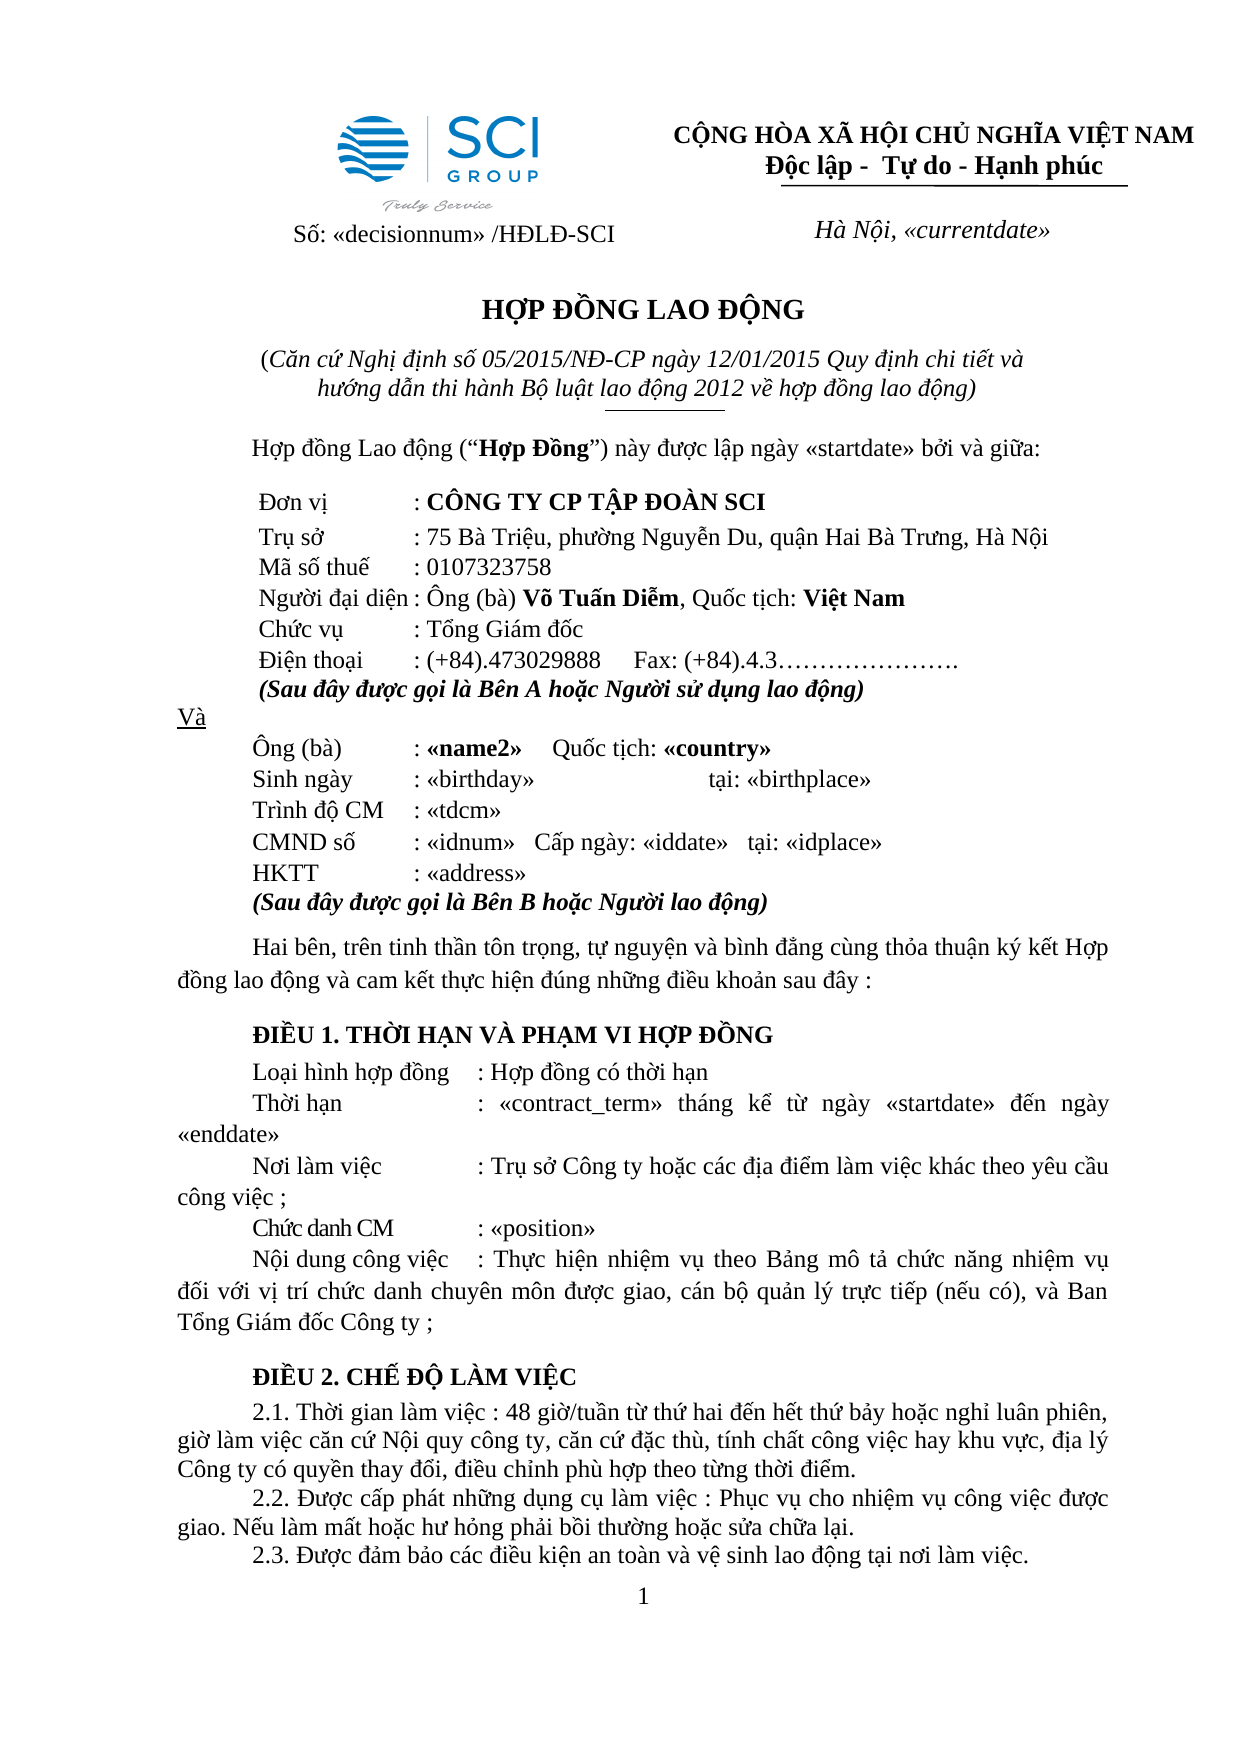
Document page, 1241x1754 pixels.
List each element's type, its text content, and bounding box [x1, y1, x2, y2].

text Nội dung công việc : Thực hiện nhiệm vụ theo Bảng mô tả chức năng nhiệm vụ đối với vị trí chức danh chuyên môn được giao, cán bộ quản lý trực tiếp (nếu có), và Ban Tổng Giám đốc Công ty ; [177, 1243, 1110, 1337]
text Chức vụ : Tổng Giám đốc [177, 614, 1110, 643]
text 2.1. Thời gian làm việc : 48 giờ/tuần từ thứ hai đến hết thứ bảy hoặc nghỉ luân phiên, giờ làm việc căn cứ Nội quy công ty, căn cứ đặc thù, tính chất công việc hay khu vực, địa lý Công ty có quyền thay đổi, điều chỉnh phù hợp theo từng thời điểm. [177, 1397, 1110, 1483]
text Hợp đồng Lao động (“Hợp Đồng”) này được lập ngày «startdate» bởi và giữa: [177, 433, 1110, 462]
text 2.3. Được đảm bảo các điều kiện an toàn và vệ sinh lao động tại nơi làm việc. [177, 1540, 1110, 1569]
text Trụ sở : 75 Bà Triệu, phường Nguyễn Du, quận Hai Bà Trưng, Hà Nội [177, 522, 1110, 550]
text Chức danh CM : «position» [252, 1212, 1110, 1243]
text Trình độ CM : «tdcm» [177, 794, 1110, 825]
text ĐIỀU 1. THỜI HẠN VÀ PHẠM VI HỢP ĐỒNG [177, 1020, 1110, 1049]
text 2.2. Được cấp phát những dụng cụ làm việc : Phục vụ cho nhiệm vụ công việc được giao. Nếu làm mất hoặc hư hỏng phải bồi thường hoặc sửa chữa lại. [177, 1483, 1110, 1540]
text Sinh ngày : «birthday» tại: «birthplace» [177, 762, 1110, 794]
text (Sau đây được gọi là Bên A hoặc Người sử dụng lao động) [252, 674, 1110, 702]
text Người đại diện : Ông (bà) Võ Tuấn Diễm, Quốc tịch: Việt Nam [177, 583, 1110, 612]
text Và [177, 702, 1110, 731]
table_header CỘNG HÒA XÃ HỘI CHỦ NGHĨA VIỆT NAM Độc lập - Tự do - Hạnh phúc Hà Nội, «currentdate» [661, 120, 1207, 286]
text Loại hình hợp đồng : Hợp đồng có thời hạn [177, 1055, 1110, 1087]
table_header Số: «decisionnum» /HĐLĐ-SCI [247, 120, 661, 286]
text hướng dẫn thi hành Bộ luật lao động 2012 về hợp đồng lao động) [177, 373, 1110, 402]
text HỢP ĐỒNG LAO ĐỘNG [177, 292, 1110, 325]
text ĐIỀU 2. CHẾ ĐỘ LÀM VIỆC [177, 1362, 1110, 1390]
text Ông (bà) : «name2» Quốc tịch: «country» [177, 731, 1110, 762]
text Nơi làm việc : Trụ sở Công ty hoặc các địa điểm làm việc khác theo yêu cầu công việc ; [177, 1149, 1110, 1212]
text Đơn vị : CÔNG TY CP TẬP ĐOÀN SCI [177, 487, 1110, 515]
text CMND số : «idnum» Cấp ngày: «iddate» tại: «idplace» [177, 825, 1110, 856]
text Mã số thuế : 0107323758 [177, 552, 1110, 581]
text Điện thoại : (+84).473029888 Fax: (+84).4.3…………………. [177, 645, 1110, 674]
text Hai bên, trên tinh thần tôn trọng, tự nguyện và bình đẳng cùng thỏa thuận ký kết Hợp đồng lao động và cam kết thực hiện đúng những điều khoản sau đây : [177, 929, 1110, 995]
text (Căn cứ Nghị định số 05/2015/NĐ-CP ngày 12/01/2015 Quy định chi tiết và [177, 344, 1110, 373]
text HKTT : «address» [177, 856, 1110, 887]
text Thời hạn : «contract_term» tháng kể từ ngày «startdate» đến ngày «enddate» [177, 1087, 1110, 1149]
text (Sau đây được gọi là Bên B hoặc Người lao động) [177, 887, 1110, 916]
